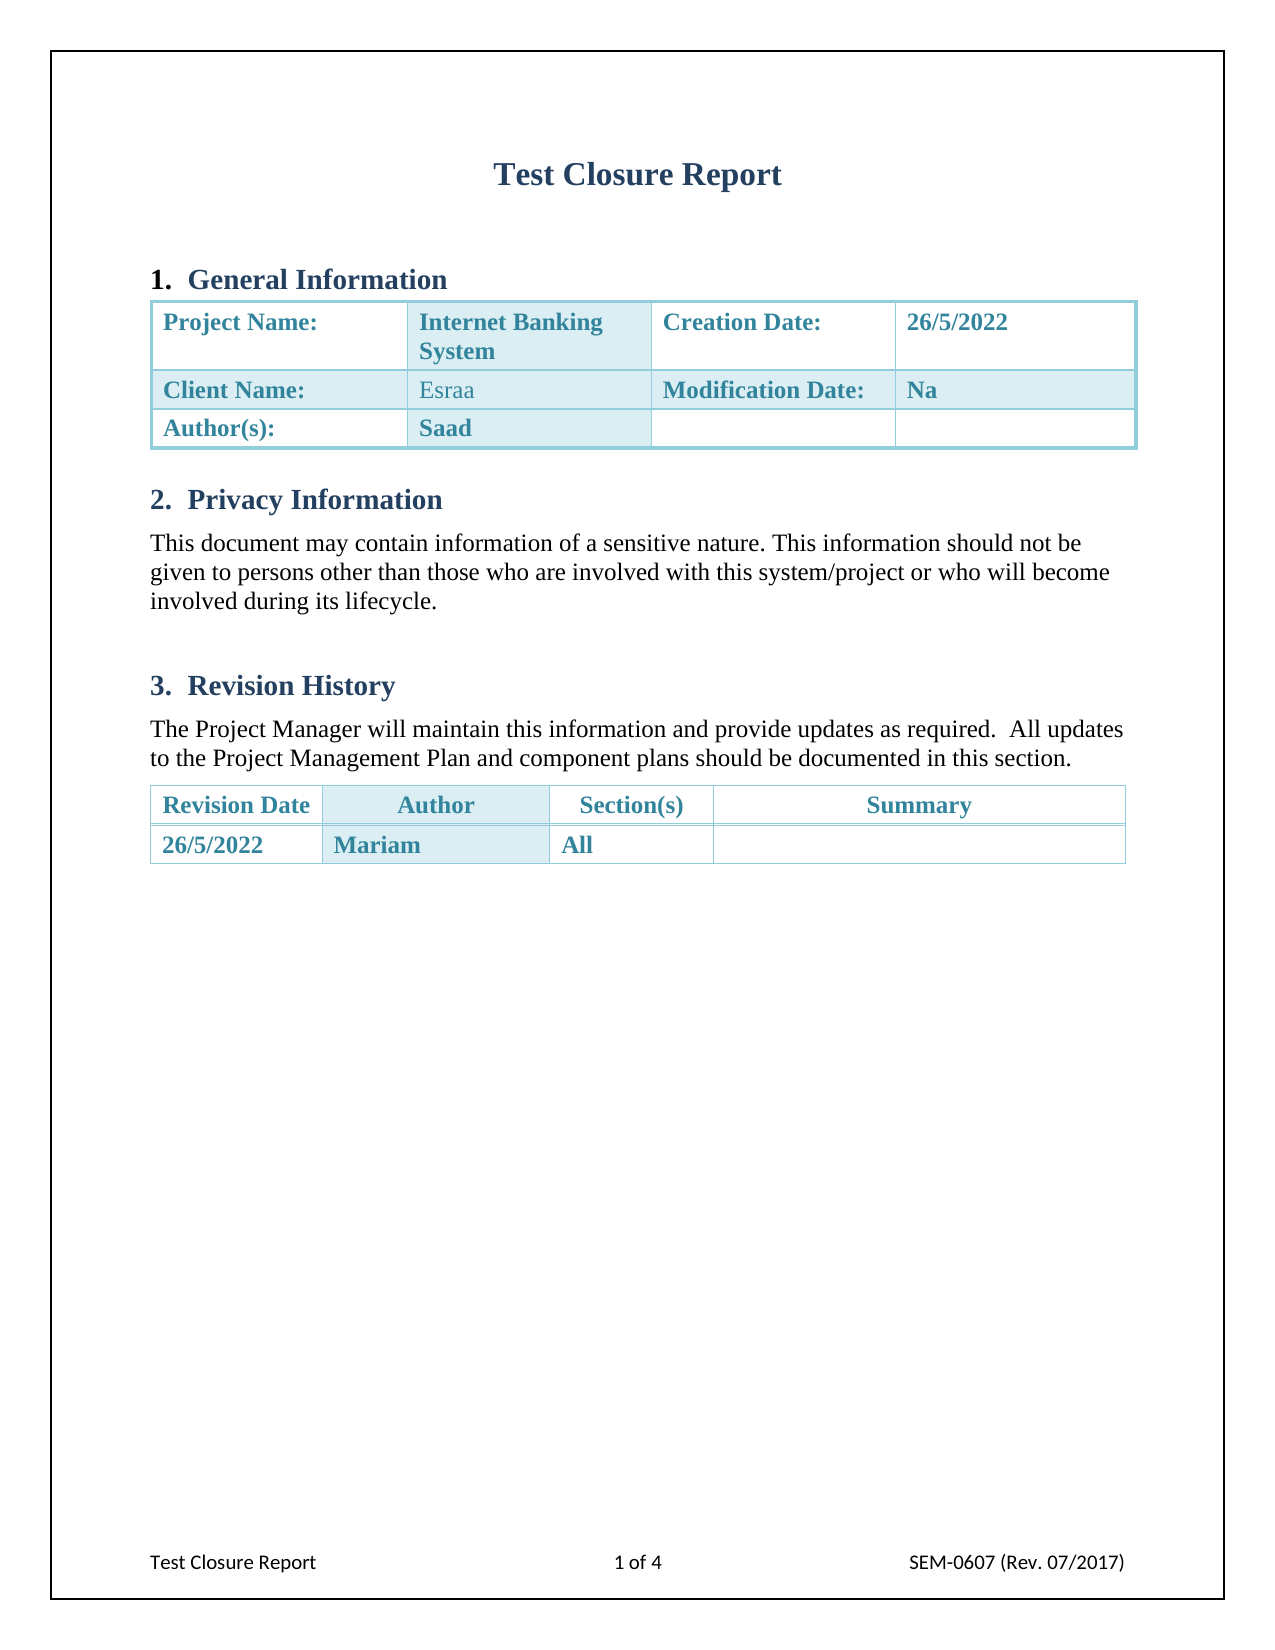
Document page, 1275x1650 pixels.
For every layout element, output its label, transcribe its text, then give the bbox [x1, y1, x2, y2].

table_cell [652, 410, 895, 446]
table_header Revision Date [151, 786, 322, 823]
table_cell Client Name: [153, 371, 407, 408]
table_cell Saad [408, 410, 651, 446]
table_header Internet Banking System [408, 303, 651, 369]
text The Project Manager will maintain this information and provide updates as required. All updates to the Project Management Plan and component plans should be documented in this section. [150, 714, 1125, 772]
table_header Project Name: [153, 303, 407, 369]
table_cell Esraa [408, 371, 651, 408]
subtitle Privacy Information [150, 482, 1125, 516]
table_header 26/5/2022 [896, 303, 1134, 369]
subtitle General Information [150, 262, 1125, 296]
table_cell 26/5/2022 [151, 826, 322, 863]
table_header Summary [714, 786, 1125, 823]
table_header Section(s) [550, 786, 713, 823]
table_cell [896, 410, 1134, 446]
table_cell Mariam [323, 826, 549, 863]
subtitle Test Closure Report [150, 154, 1125, 192]
text This document may contain information of a sensitive nature. This information should not be given to persons other than those who are involved with this system/project or who will become involved during its lifecycle. [150, 528, 1125, 615]
table_header Creation Date: [652, 303, 895, 369]
subtitle Revision History [150, 668, 1125, 702]
table_cell All [550, 826, 713, 863]
table_cell [714, 826, 1125, 863]
table_header Author [323, 786, 549, 823]
table_cell Na [896, 371, 1134, 408]
table_cell Author(s): [153, 410, 407, 446]
table_cell Modification Date: [652, 371, 895, 408]
